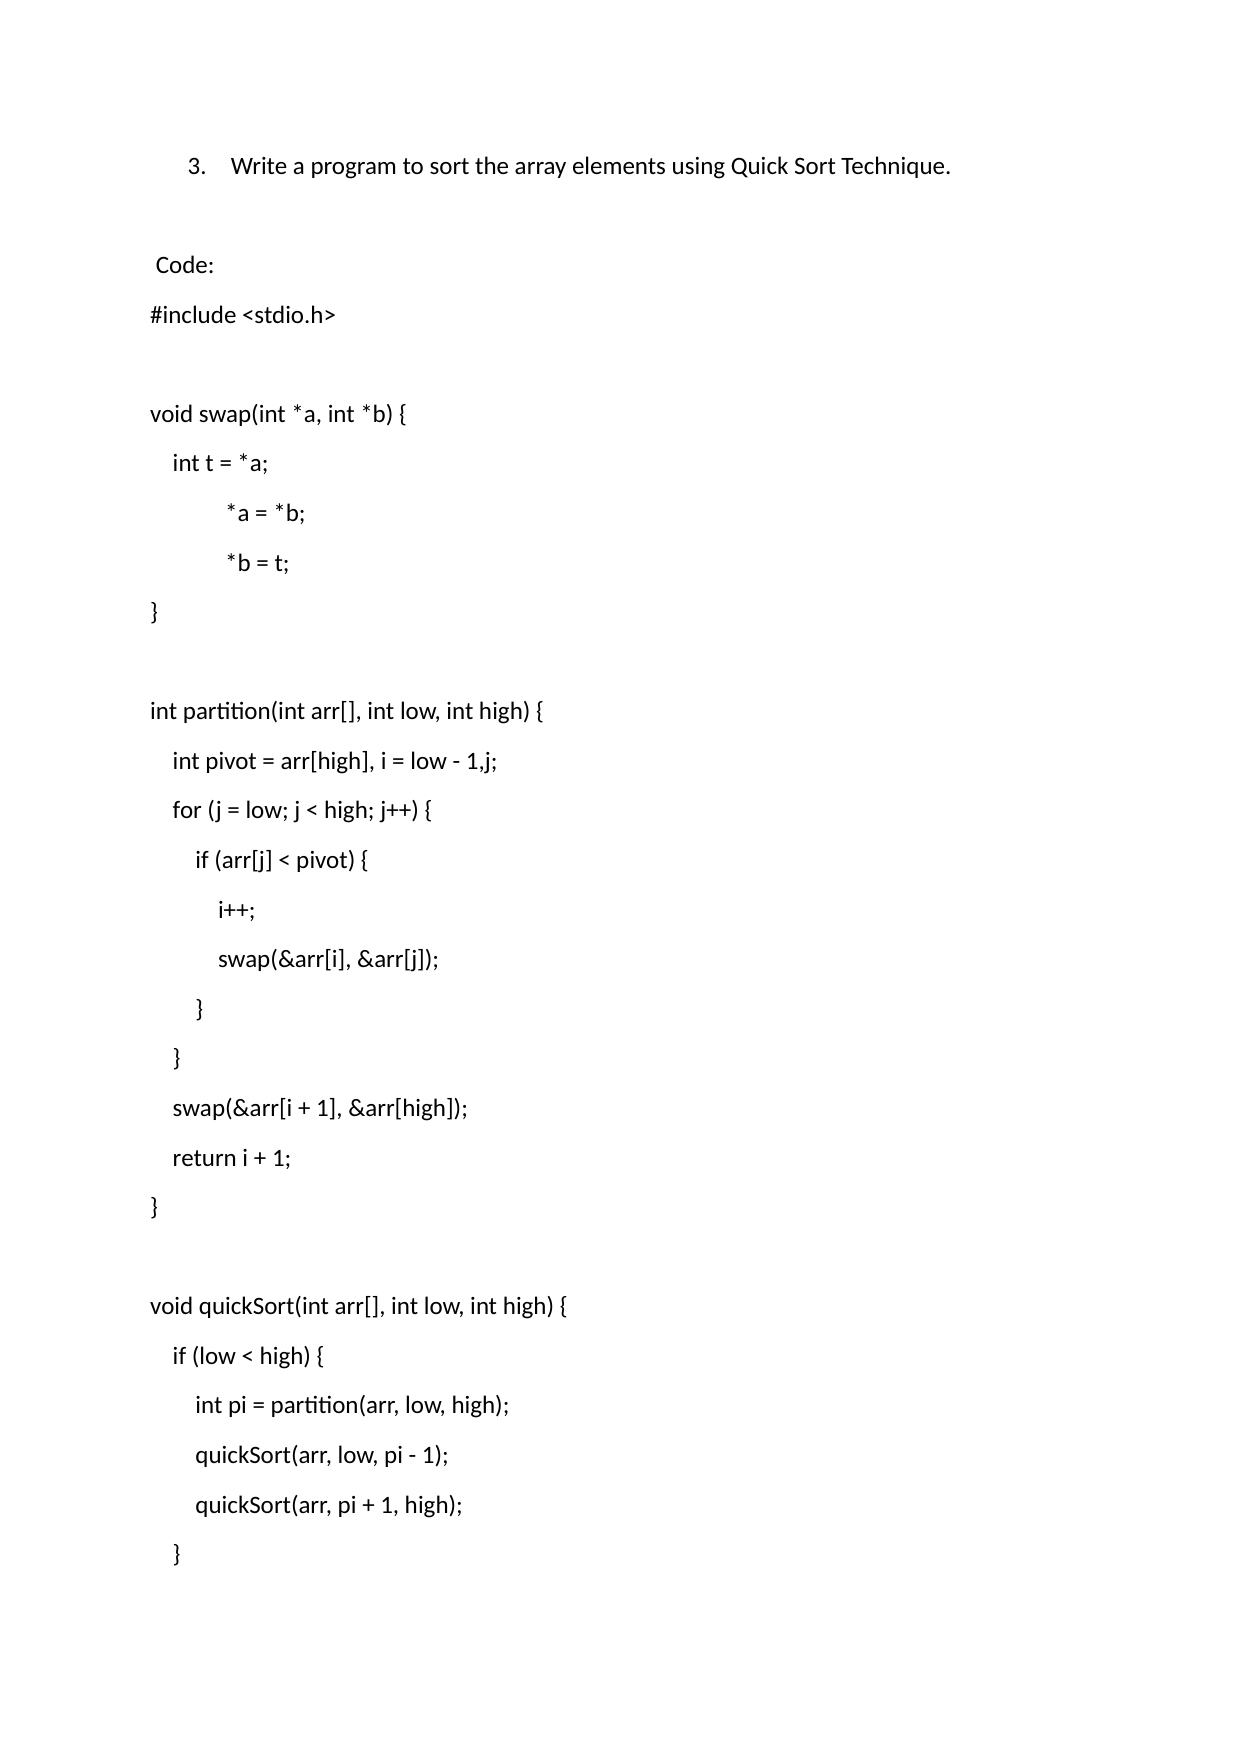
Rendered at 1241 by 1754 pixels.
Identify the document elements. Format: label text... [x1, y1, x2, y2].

text int pivot = arr[high], i = low - 1,j; [150, 745, 1090, 776]
text Code: [150, 249, 1090, 280]
text #include <stdio.h> [150, 299, 1090, 329]
text } [150, 993, 1090, 1023]
text *b = t; [150, 547, 1090, 577]
text quickSort(arr, low, pi - 1); [150, 1439, 1090, 1470]
text swap(&arr[i], &arr[j]); [150, 943, 1090, 974]
text } [150, 1042, 1090, 1073]
text int pi = partition(arr, low, high); [150, 1389, 1090, 1420]
text if (arr[j] < pivot) { [150, 844, 1090, 875]
text return i + 1; [150, 1142, 1090, 1172]
text for (j = low; j < high; j++) { [150, 794, 1090, 825]
text swap(&arr[i + 1], &arr[high]); [150, 1092, 1090, 1123]
text } [150, 596, 1090, 627]
text int t = *a; [150, 447, 1090, 478]
text } [150, 1191, 1090, 1222]
text i++; [150, 894, 1090, 924]
text *a = *b; [150, 497, 1090, 528]
list Write a program to sort the array elements using Quick Sort Technique. [187, 150, 1090, 181]
text void swap(int *a, int *b) { [150, 398, 1090, 428]
text if (low < high) { [150, 1340, 1090, 1371]
text quickSort(arr, pi + 1, high); [150, 1489, 1090, 1519]
text void quickSort(int arr[], int low, int high) { [150, 1290, 1090, 1321]
text } [150, 1538, 1090, 1569]
text int partition(int arr[], int low, int high) { [150, 695, 1090, 726]
